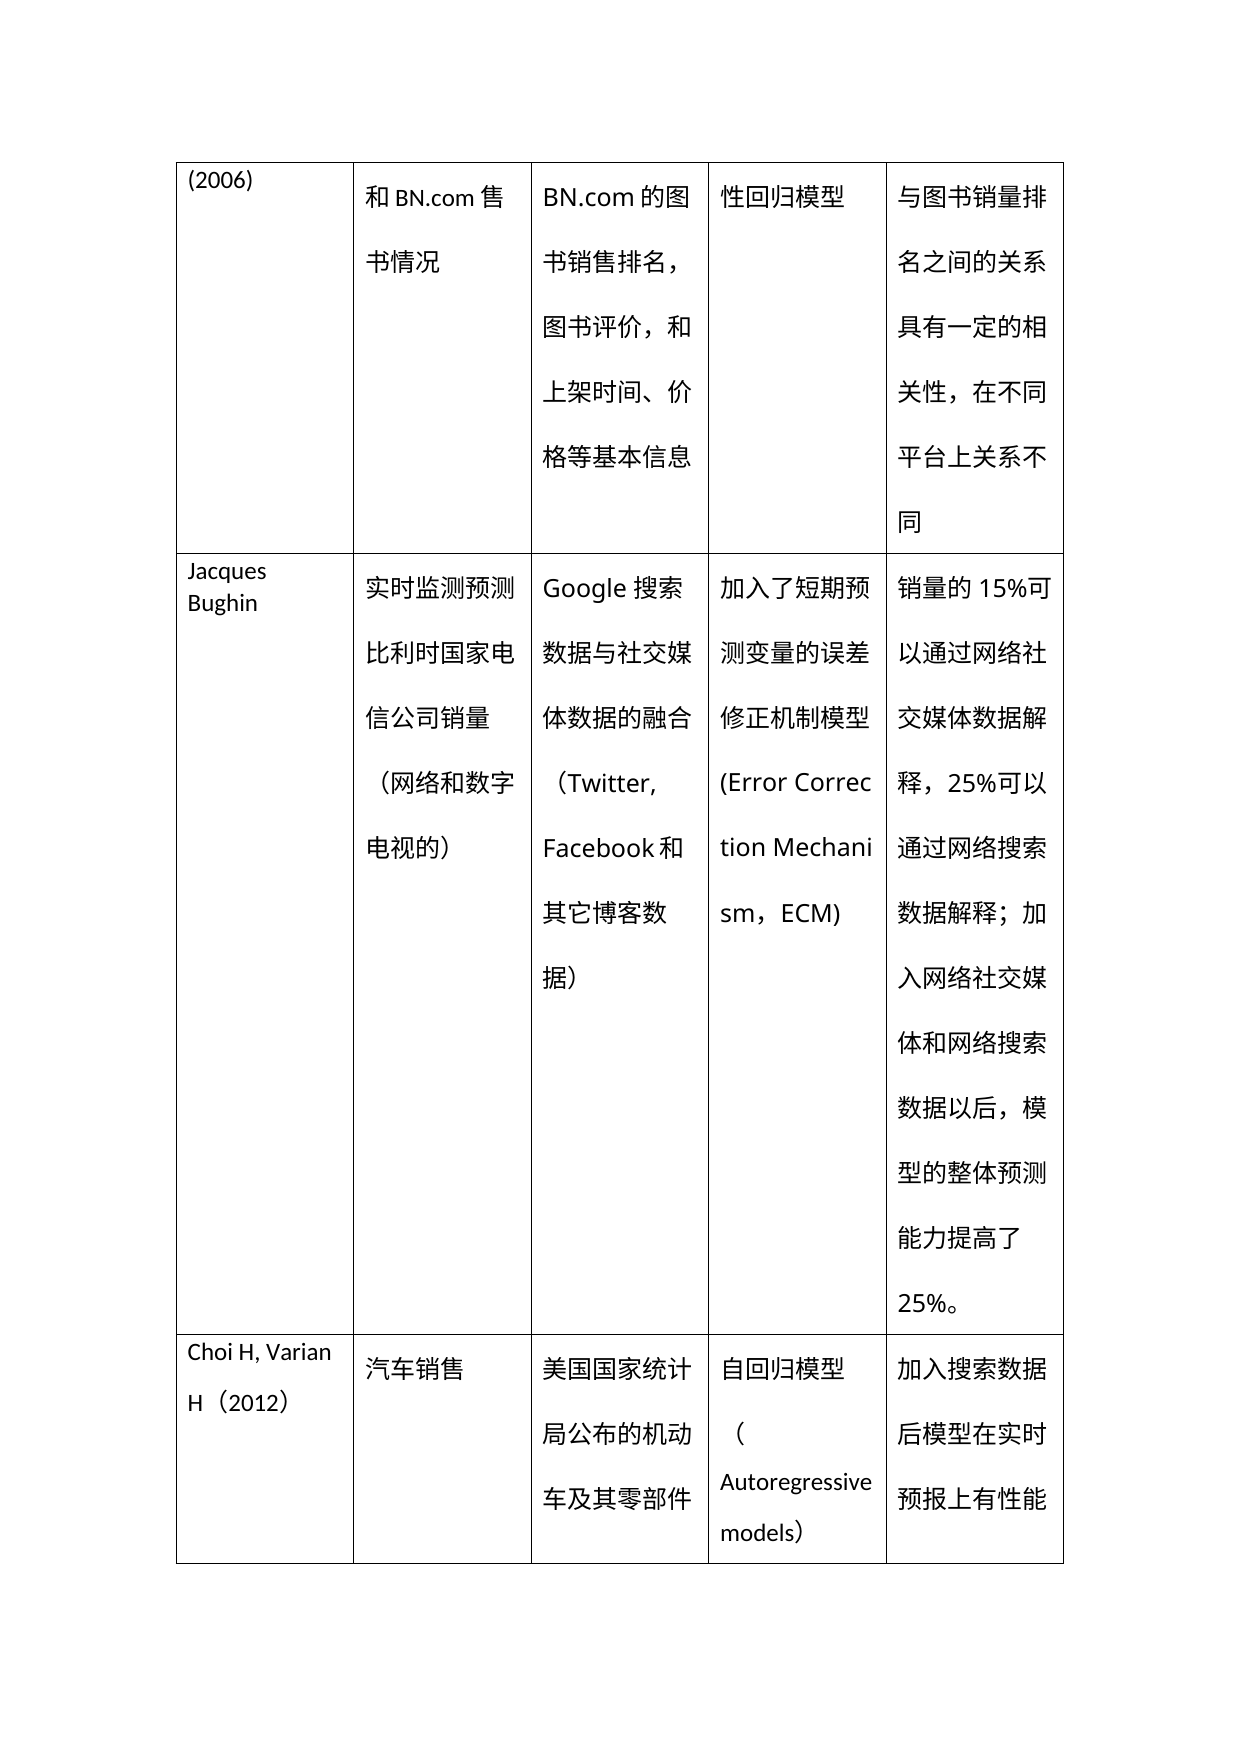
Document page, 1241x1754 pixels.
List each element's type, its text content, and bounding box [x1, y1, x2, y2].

table_cell 改进的多元线性回归模型 [709, 163, 886, 553]
table_cell Google 搜索数据与社交媒体数据的融合（Twitter, Facebook和其它博客数据） [532, 554, 708, 1334]
table_cell 实时监测预测比利时国家电信公司销量（网络和数字电视的） [354, 554, 531, 1334]
table_cell 自回归模型（Autoregressive models） [709, 1335, 886, 1563]
table_cell Jacques Bughin [177, 554, 353, 1334]
table_cell 加入了短期预测变量的误差修正机制模型(Error Correction Mechanism，ECM) [709, 554, 886, 1334]
table_cell 汽车销售 [354, 1335, 531, 1563]
table_cell 加入搜索数据后模型在实时预报上有性能提升，样本外的相对提升达到21.5% [887, 1335, 1063, 1563]
table_cell Choi H, Varian H（2012） [177, 1335, 353, 1563]
table_cell Chevalier, J., & Mayzlin, D. (2006) [177, 163, 353, 553]
table_cell 亚马逊网站的和BN.com售书情况 [354, 163, 531, 553]
table_cell 购书用户评价与图书销量排名之间的关系具有一定的相关性，在不同平台上关系不同 [887, 163, 1063, 553]
table_cell 销量的 15%可以通过网络社交媒体数据解释，25%可以通过网络搜索数据解释；加入网络社交媒体和网络搜索数据以后，模型的整体预测能力提高了 25%。 [887, 554, 1063, 1334]
table_cell 亚马逊和BN.com的图书销售排名，图书评价，和上架时间、价格等基本信息 [532, 163, 708, 553]
table_cell 美国国家统计局公布的机动车及其零部件销售情况，Google 搜索与机动车有关的数据 [532, 1335, 708, 1563]
